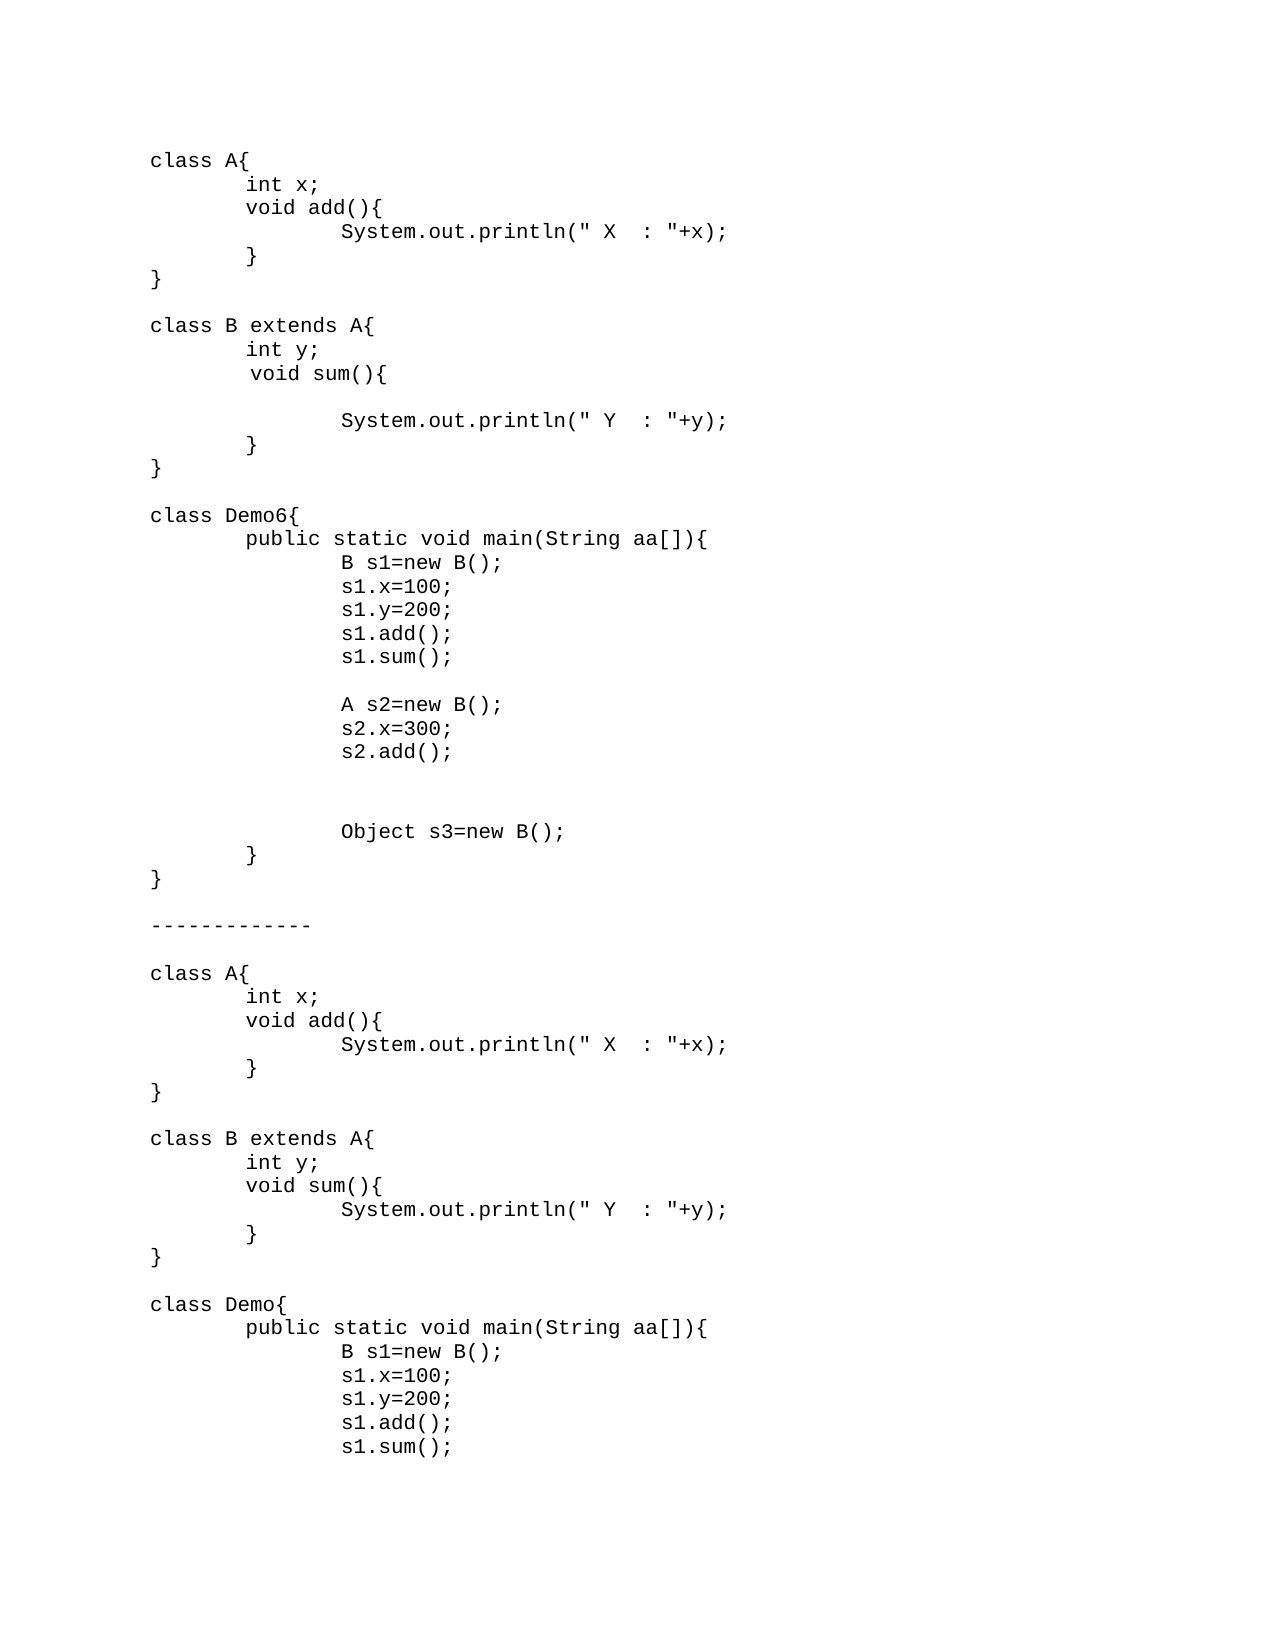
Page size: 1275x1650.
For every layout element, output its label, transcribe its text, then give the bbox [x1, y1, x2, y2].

text s2.x=300; [150, 717, 1125, 741]
text int x; [150, 174, 1125, 197]
text s1.add(); [150, 623, 1125, 647]
text int x; [150, 986, 1125, 1010]
text s1.sum(); [150, 1436, 1125, 1459]
text } [150, 268, 1125, 292]
text s1.x=100; [150, 1365, 1125, 1388]
text class B extends A{ [150, 316, 1125, 339]
text int y; [150, 1152, 1125, 1176]
text } [150, 457, 1125, 481]
text } [150, 1246, 1125, 1270]
text } [150, 1223, 1125, 1246]
text s1.y=200; [150, 599, 1125, 623]
text } [150, 1057, 1125, 1081]
text Object s3=new B(); [150, 821, 1125, 844]
text class B extends A{ [150, 1128, 1125, 1152]
text } [150, 434, 1125, 457]
text s2.add(); [150, 741, 1125, 765]
text void add(){ [150, 1010, 1125, 1034]
text class A{ [150, 150, 1125, 174]
text System.out.println(" X : "+x); [150, 1034, 1125, 1057]
text } [150, 868, 1125, 892]
text B s1=new B(); [150, 552, 1125, 576]
text } [150, 844, 1125, 868]
text A s2=new B(); [150, 694, 1125, 717]
text public static void main(String aa[]){ [150, 528, 1125, 552]
text int y; [150, 339, 1125, 363]
text B s1=new B(); [150, 1341, 1125, 1365]
text class Demo6{ [150, 505, 1125, 528]
text public static void main(String aa[]){ [150, 1317, 1125, 1341]
text class A{ [150, 963, 1125, 986]
text } [150, 1081, 1125, 1104]
text System.out.println(" X : "+x); [150, 221, 1125, 244]
text System.out.println(" Y : "+y); [150, 1199, 1125, 1223]
text s1.sum(); [150, 647, 1125, 670]
text s1.y=200; [150, 1388, 1125, 1412]
text void sum(){ [150, 1176, 1125, 1199]
text } [150, 244, 1125, 268]
text ------------- [150, 915, 1125, 939]
text System.out.println(" Y : "+y); [150, 410, 1125, 434]
text void sum(){ [150, 363, 1125, 386]
text s1.x=100; [150, 576, 1125, 599]
text void add(){ [150, 197, 1125, 221]
text class Demo{ [150, 1294, 1125, 1317]
text s1.add(); [150, 1412, 1125, 1436]
